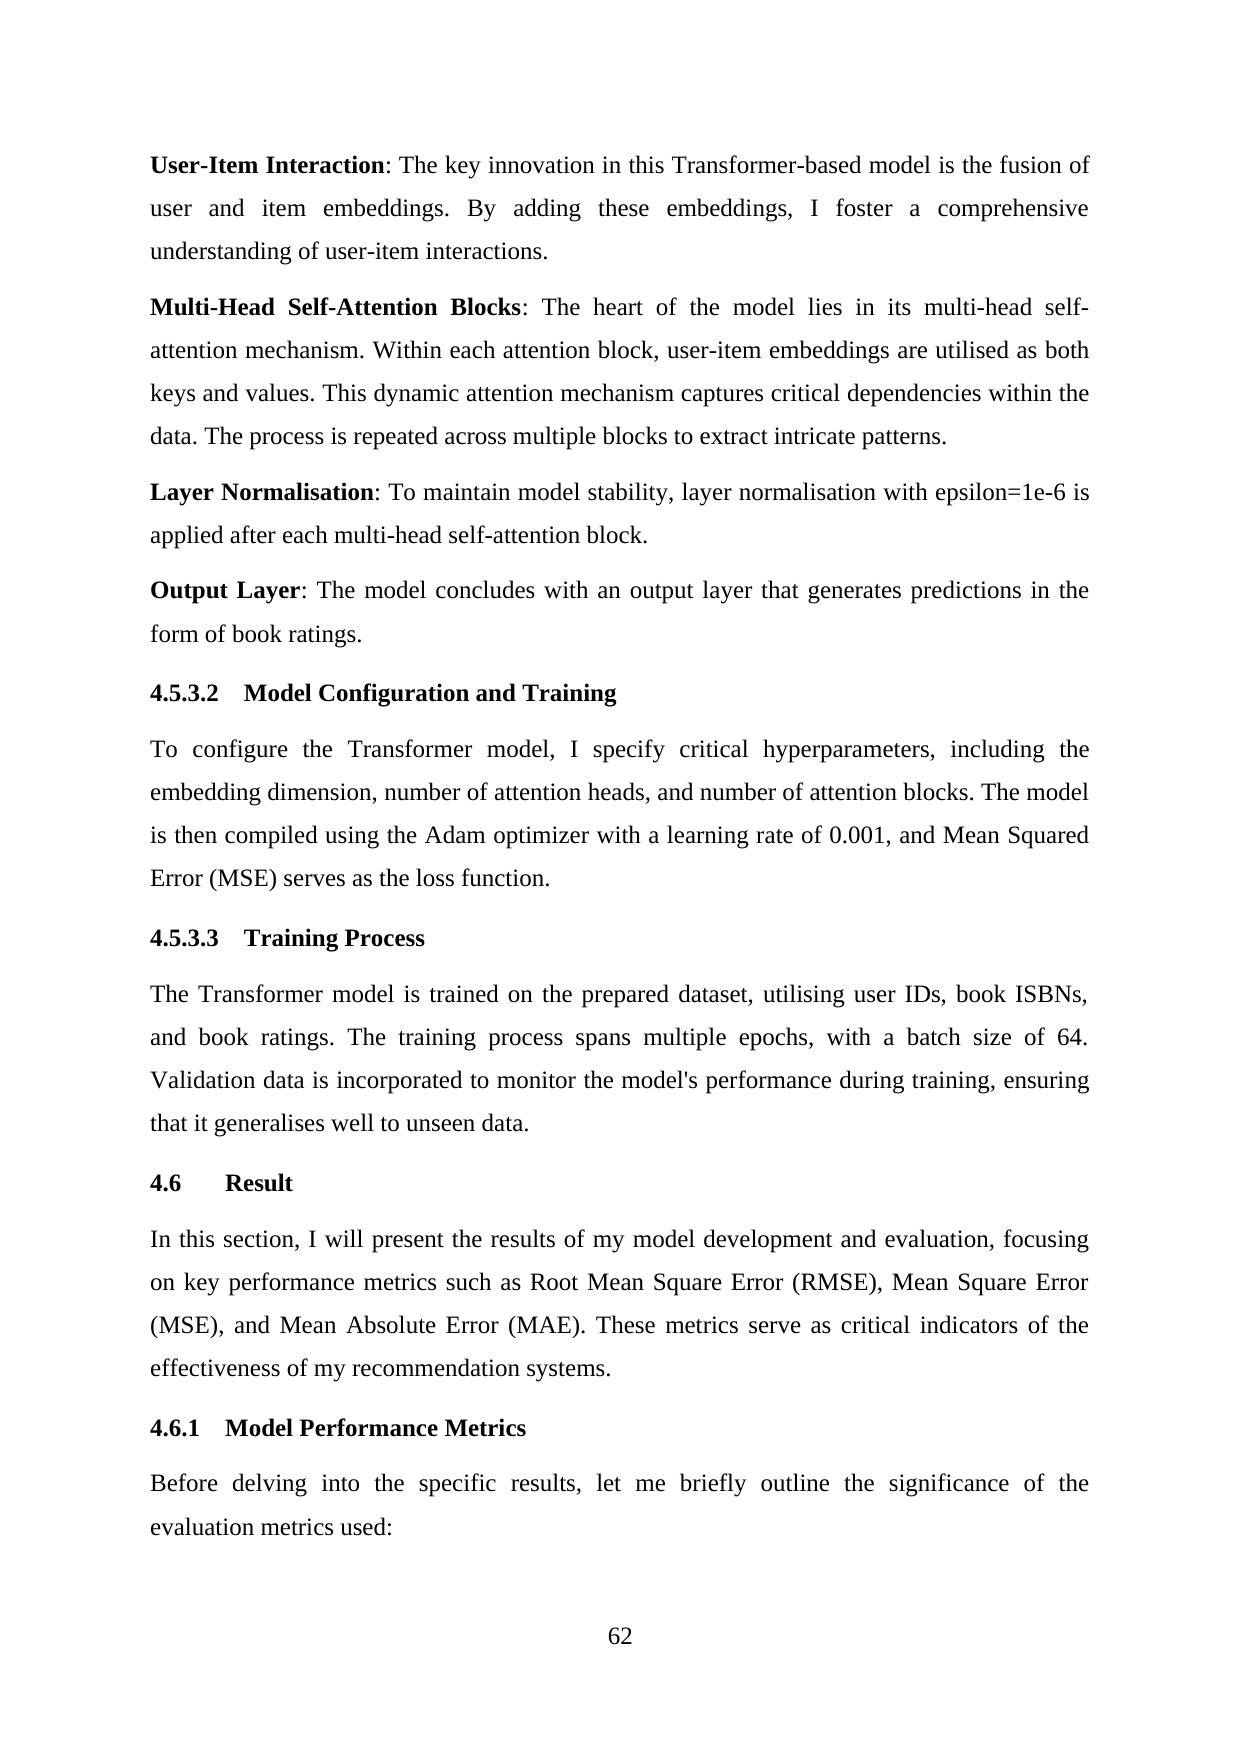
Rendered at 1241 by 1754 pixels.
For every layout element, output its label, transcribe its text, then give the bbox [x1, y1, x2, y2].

subtitle 4.5.3.3 Training Process [150, 923, 1090, 952]
text Before delving into the specific results, let me briefly outline the significance of the evaluation metrics used: [150, 1468, 1090, 1540]
subtitle 4.5.3.2 Model Configuration and Training [150, 678, 1090, 707]
text To configure the Transformer model, I specify critical hyperparameters, including the embedding dimension, number of attention heads, and number of attention blocks. The model is then compiled using the Adam optimizer with a learning rate of 0.001, and Mean Squared Error (MSE) serves as the loss function. [150, 734, 1090, 892]
text User-Item Interaction: The key innovation in this Transformer-based model is the fusion of user and item embeddings. By adding these embeddings, I foster a comprehensive understanding of user-item interactions. [150, 150, 1090, 265]
text Layer Normalisation: To maintain model stability, layer normalisation with epsilon=1e-6 is applied after each multi-head self-attention block. [150, 477, 1090, 549]
text Multi-Head Self-Attention Blocks: The heart of the model lies in its multi-head self-attention mechanism. Within each attention block, user-item embeddings are utilised as both keys and values. This dynamic attention mechanism captures critical dependencies within the data. The process is repeated across multiple blocks to extract intricate patterns. [150, 292, 1090, 450]
text In this section, I will present the results of my model development and evaluation, focusing on key performance metrics such as Root Mean Square Error (RMSE), Mean Square Error (MSE), and Mean Absolute Error (MAE). These metrics serve as critical indicators of the effectiveness of my recommendation systems. [150, 1224, 1090, 1382]
subtitle 4.6.1 Model Performance Metrics [150, 1413, 1090, 1442]
text Output Layer: The model concludes with an output layer that generates predictions in the form of book ratings. [150, 576, 1090, 647]
text The Transformer model is trained on the prepared dataset, utilising user IDs, book ISBNs, and book ratings. The training process spans multiple epochs, with a batch size of 64. Validation data is incorporated to monitor the model's performance during training, ensuring that it generalises well to unseen data. [150, 979, 1090, 1137]
subtitle 4.6 Result [150, 1168, 1090, 1197]
